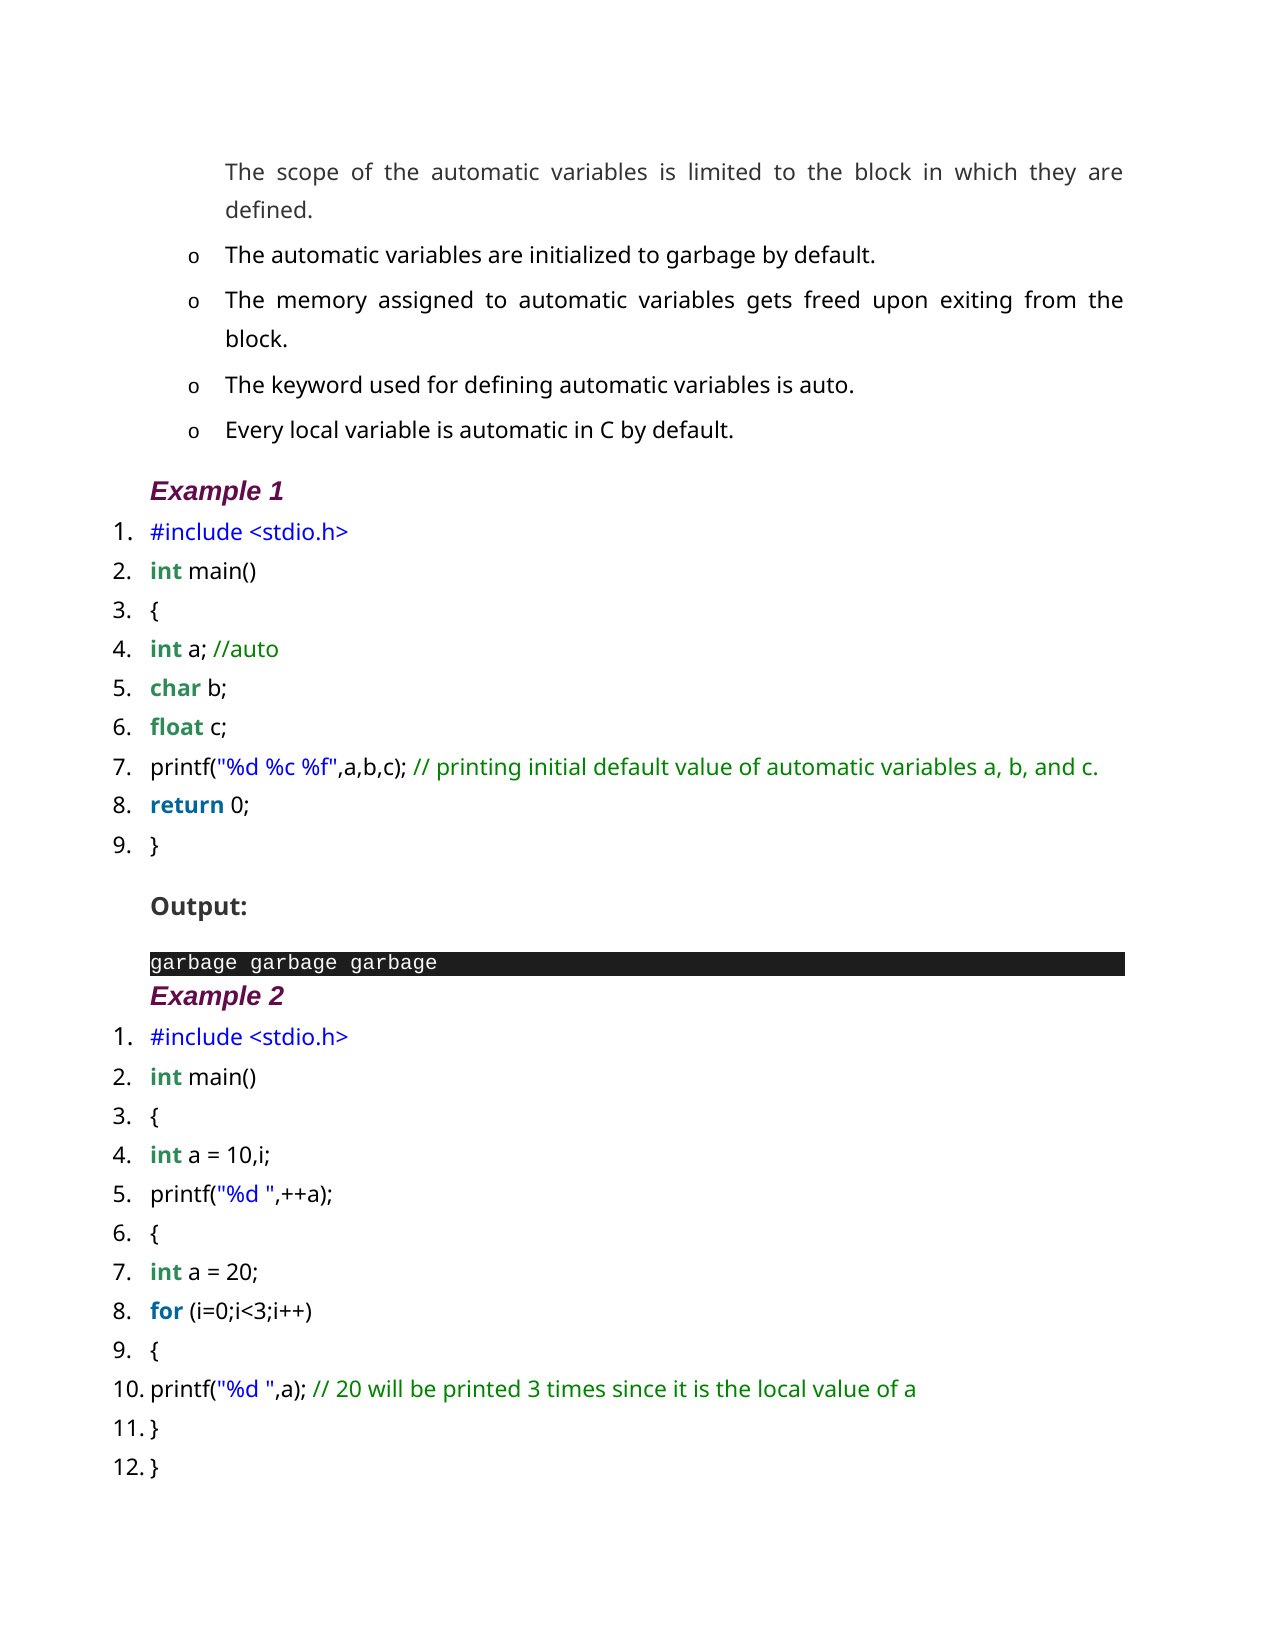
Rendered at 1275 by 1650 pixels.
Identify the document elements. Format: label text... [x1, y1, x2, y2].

list int main() [112, 547, 1125, 586]
list { [112, 1326, 1125, 1365]
list int main() [112, 1053, 1125, 1092]
list #include <stdio.h> [112, 1014, 1125, 1053]
list int a = 20; [112, 1248, 1125, 1287]
list for (i=0;i<3;i++) [112, 1287, 1125, 1326]
list } [112, 1443, 1125, 1482]
list Every local variable is automatic in C by default. [187, 406, 1125, 445]
list #include <stdio.h> [112, 508, 1125, 547]
list } [112, 821, 1125, 860]
list { [112, 1209, 1125, 1248]
subtitle Example 1 [150, 474, 1125, 506]
list The keyword used for defining automatic variables is auto. [187, 361, 1125, 400]
list printf("%d %c %f",a,b,c); // printing initial default value of automatic variables a, b, and c. [112, 743, 1125, 782]
text The scope of the automatic variables is limited to the block in which they are defined. [225, 150, 1125, 225]
list { [112, 1092, 1125, 1131]
text garbage garbage garbage [150, 952, 1125, 976]
list { [112, 586, 1125, 625]
list float c; [112, 703, 1125, 743]
list int a; //auto [112, 625, 1125, 664]
list printf("%d ",a); // 20 will be printed 3 times since it is the local value of a [112, 1365, 1125, 1404]
text Output: [150, 889, 1125, 923]
subtitle Example 2 [150, 980, 1125, 1011]
list The automatic variables are initialized to garbage by default. [187, 231, 1125, 270]
list The memory assigned to automatic variables gets freed upon exiting from the block. [187, 277, 1125, 355]
list return 0; [112, 782, 1125, 821]
list printf("%d ",++a); [112, 1170, 1125, 1209]
list char b; [112, 664, 1125, 703]
list } [112, 1404, 1125, 1443]
list int a = 10,i; [112, 1131, 1125, 1170]
